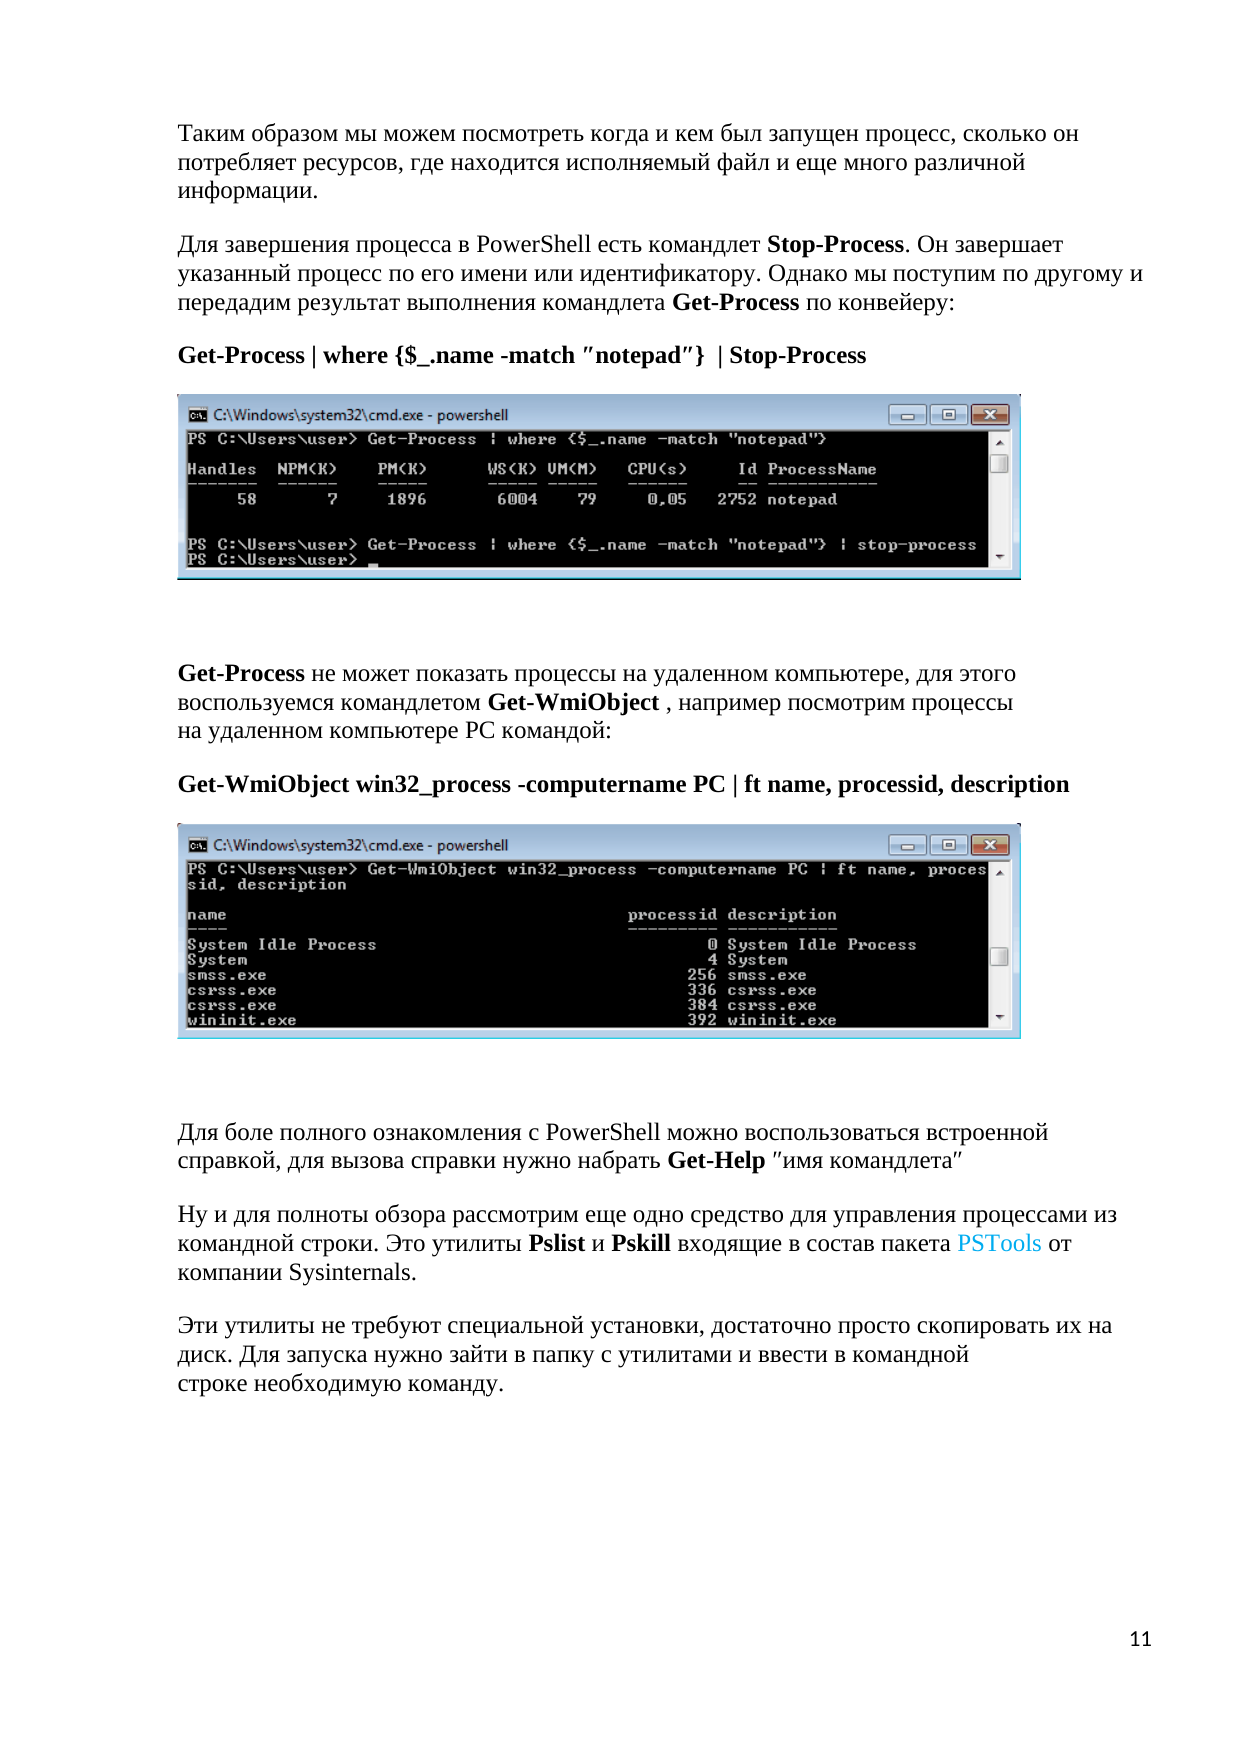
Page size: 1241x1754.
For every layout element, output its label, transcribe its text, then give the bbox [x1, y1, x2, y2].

picture [177, 823, 1021, 1039]
picture [177, 394, 1021, 580]
text Для боле полного ознакомления с PowerShell можно воспользоваться встроенной справкой, для вызова справки нужно набрать Get-Help ″имя командлета″ [177, 1117, 1152, 1174]
text Таким образом мы можем посмотреть когда и кем был запущен процесс, сколько он потребляет ресурсов, где находится исполняемый файл и еще много различной информации. [177, 118, 1152, 204]
text Get-WmiObject win32_process -computername PC | ft name, processid, description [177, 769, 1152, 798]
text Эти утилиты не требуют специальной установки, достаточно просто скопировать их на диск. Для запуска нужно зайти в папку с утилитами и ввести в командной строке необходимую команду. [177, 1311, 1152, 1397]
text Get-Process | where {$_.name -match ″notepad″} | Stop-Process [177, 341, 1152, 369]
text Get-Process не может показать процессы на удаленном компьютере, для этого воспользуемся командлетом Get-WmiObject , например посмотрим процессы на удаленном компьютере PC командой: [177, 658, 1152, 744]
text Для завершения процесса в PowerShell есть командлет Stop-Process. Он завершает указанный процесс по его имени или идентификатору. Однако мы поступим по другому и передадим результат выполнения командлета Get-Process по конвейеру: [177, 229, 1152, 316]
text Ну и для полноты обзора рассмотрим еще одно средство для управления процессами из командной строки. Это утилиты Pslist и Pskill входящие в состав пакета PSTools от компании Sysinternals. [177, 1199, 1152, 1286]
